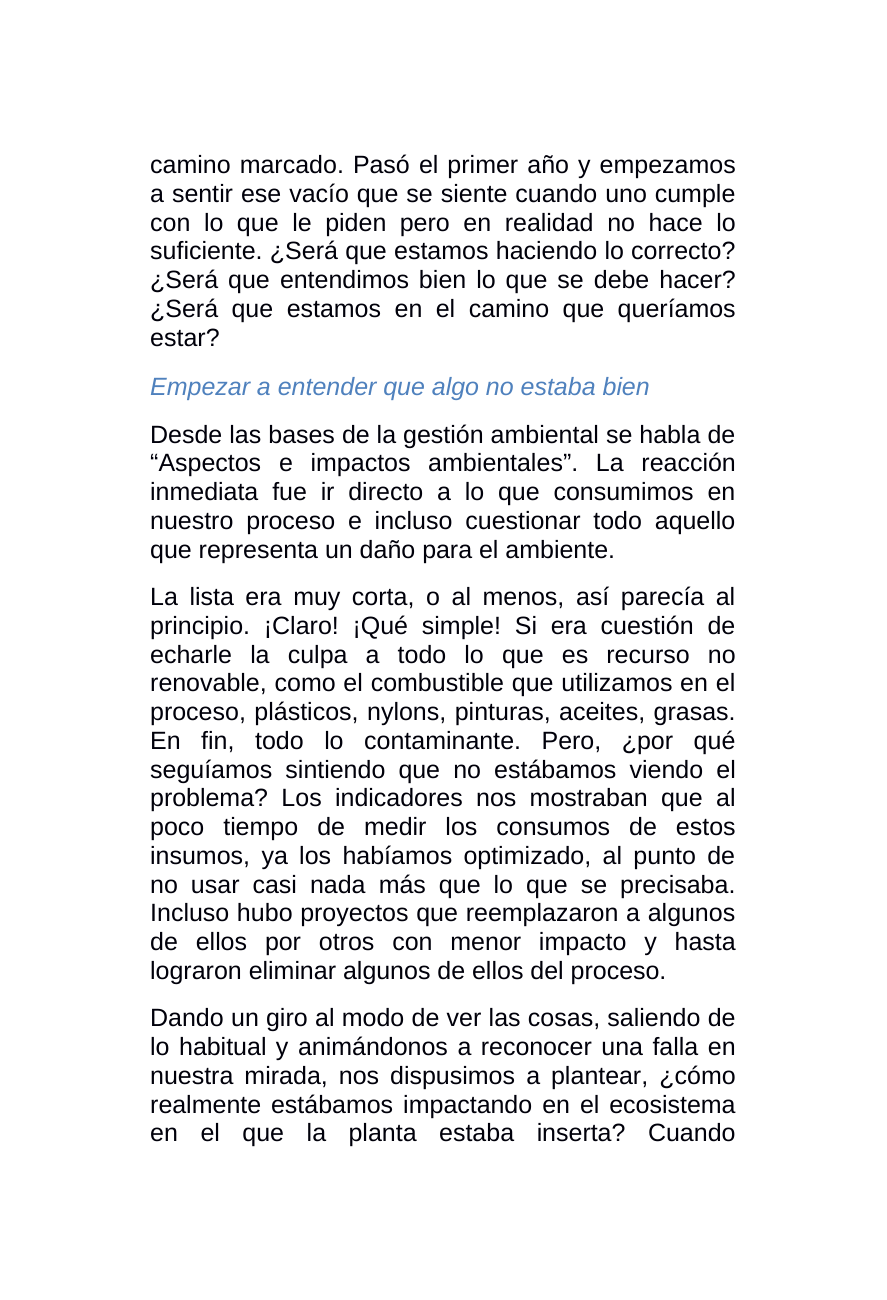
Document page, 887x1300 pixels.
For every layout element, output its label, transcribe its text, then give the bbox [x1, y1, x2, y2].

subtitle Empezar a entender que algo no estaba bien [150, 372, 736, 401]
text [150, 150, 736, 351]
text Desde las bases de la gestión ambiental se habla de “Aspectos e impactos ambientales”. La reacción inmediata fue ir directo a lo que consumimos en nuestro proceso e incluso cuestionar todo aquello que representa un daño para el ambiente. [150, 419, 736, 563]
text La lista era muy corta, o al menos, así parecía al principio. ¡Claro! ¡Qué simple! Si era cuestión de echarle la culpa a todo lo que es recurso no renovable, como el combustible que utilizamos en el proceso, plásticos, nylons, pinturas, aceites, grasas. En fin, todo lo contaminante. Pero, ¿por qué seguíamos sintiendo que no estábamos viendo el problema? Los indicadores nos mostraban que al poco tiempo de medir los consumos de estos insumos, ya los habíamos optimizado, al punto de no usar casi nada más que lo que se precisaba. Incluso hubo proyectos que reemplazaron a algunos de ellos por otros con menor impacto y hasta lograron eliminar algunos de ellos del proceso. [150, 582, 736, 984]
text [150, 1003, 736, 1147]
